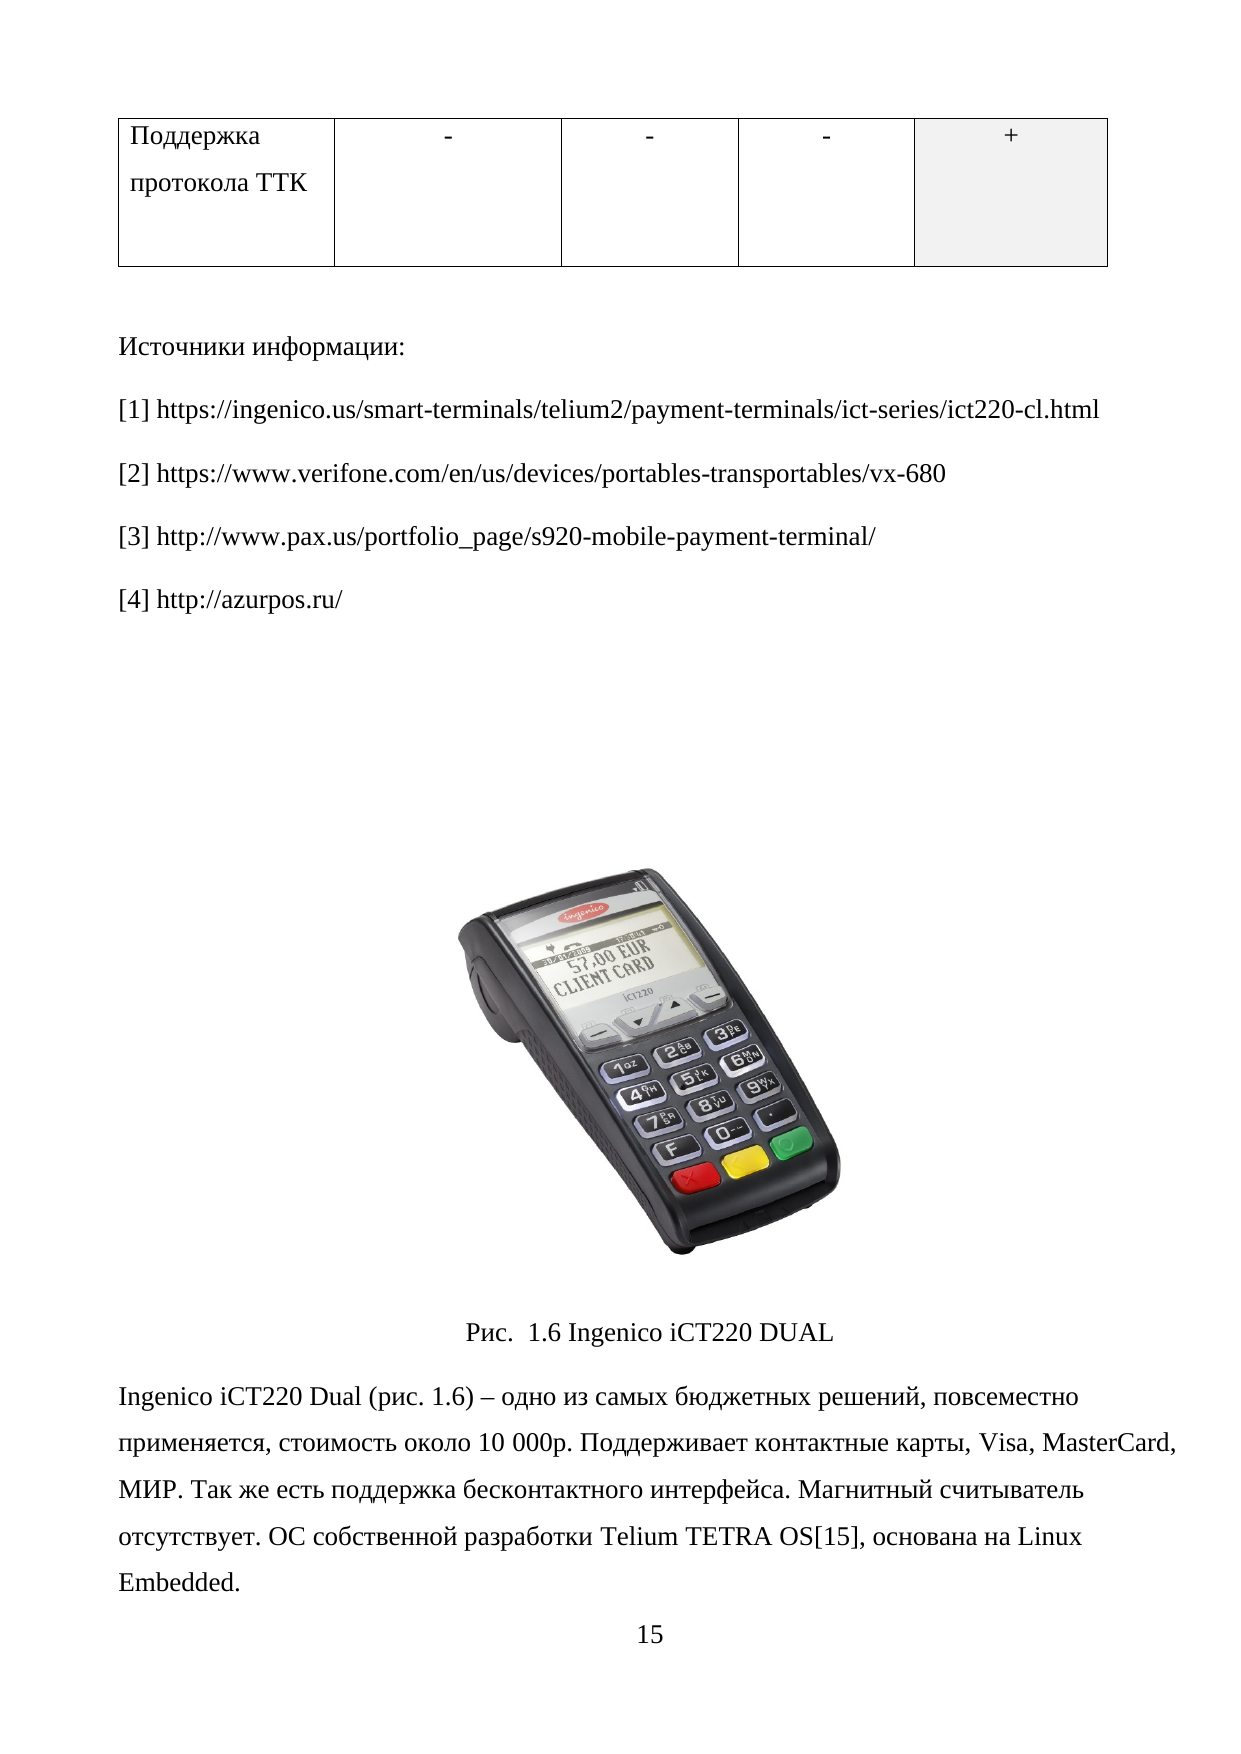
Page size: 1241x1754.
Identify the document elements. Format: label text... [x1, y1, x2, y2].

table_cell Поддержка протокола ТТК [119, 119, 334, 266]
text [3] http://www.pax.us/portfolio_page/s920-mobile-payment-terminal/ [118, 520, 1181, 551]
table_cell - [335, 119, 561, 266]
text [1] https://ingenico.us/smart-terminals/telium2/payment-terminals/ict-series/ict220-cl.html [118, 393, 1181, 425]
table_cell - [562, 119, 738, 266]
text Ingenico iCT220 Dual (рис. 1.6) – одно из самых бюджетных решений, повсеместно применяется, стоимость около 10 000р. Поддерживает контактные карты, Visa, MasterCard, МИР. Так же есть поддержка бесконтактного интерфейса. Магнитный считыватель отсутствует. ОС собственной разработки Telium TETRA OS[15], основана на Linux Embedded. [118, 1379, 1181, 1597]
text [2] https://www.verifone.com/en/us/devices/portables-transportables/vx-680 [118, 457, 1181, 488]
text [4] http://azurpos.ru/ [118, 583, 1181, 615]
picture [428, 836, 871, 1284]
text Источники информации: [118, 330, 1181, 361]
table_cell + [915, 119, 1107, 266]
table_cell - [739, 119, 914, 266]
